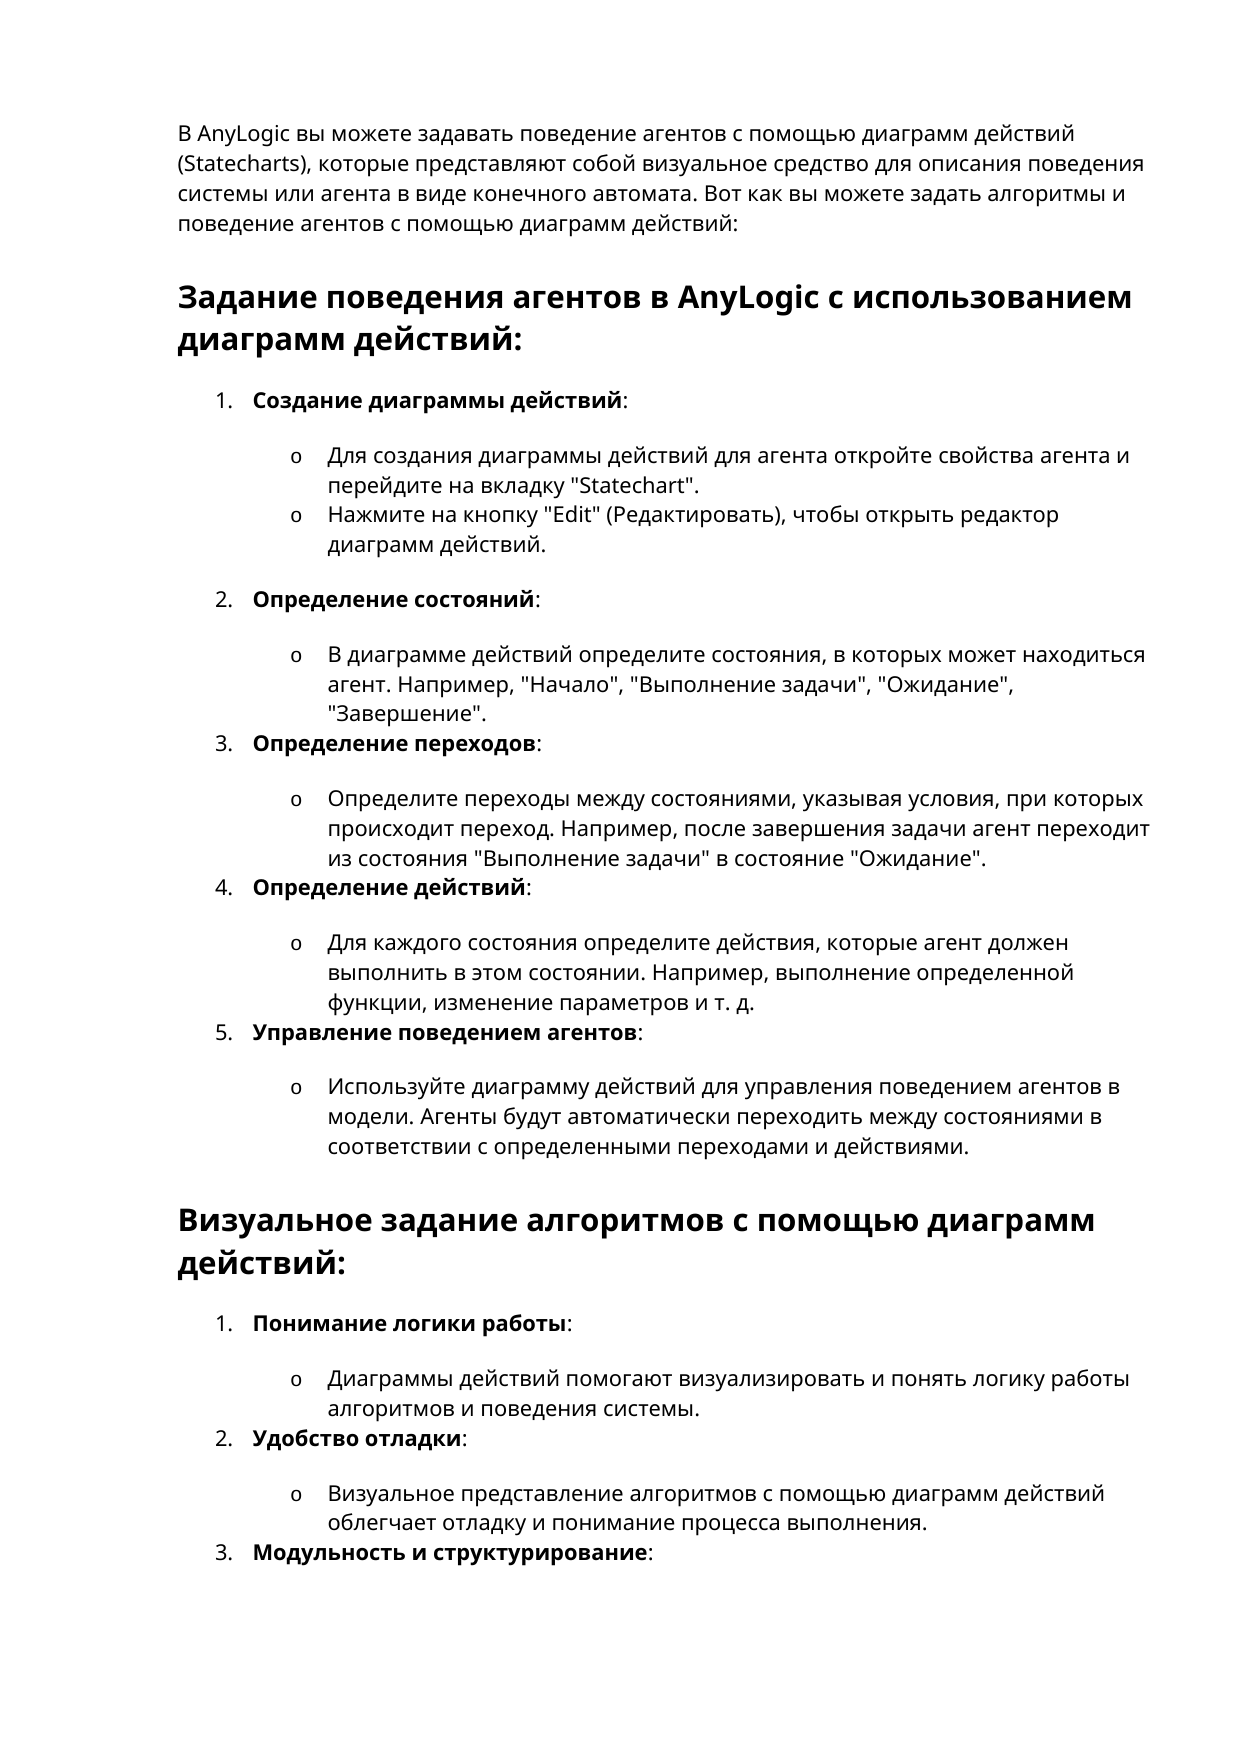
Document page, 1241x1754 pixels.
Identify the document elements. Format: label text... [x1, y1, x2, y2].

list Создание диаграммы действий: [215, 385, 1152, 415]
list Определение действий: [215, 872, 1152, 902]
list В диаграмме действий определите состояния, в которых может находиться агент. Например, "Начало", "Выполнение задачи", "Ожидание", "Завершение". [290, 639, 1152, 728]
list Диаграммы действий помогают визуализировать и понять логику работы алгоритмов и поведения системы. [290, 1363, 1152, 1423]
text В AnyLogic вы можете задавать поведение агентов с помощью диаграмм действий (Statecharts), которые представляют собой визуальное средство для описания поведения системы или агента в виде конечного автомата. Вот как вы можете задать алгоритмы и поведение агентов с помощью диаграмм действий: [177, 118, 1152, 237]
list Для каждого состояния определите действия, которые агент должен выполнить в этом состоянии. Например, выполнение определенной функции, изменение параметров и т. д. [290, 927, 1152, 1016]
list Модульность и структурирование: [215, 1537, 1152, 1567]
list Определение переходов: [215, 728, 1152, 758]
list Визуальное представление алгоритмов с помощью диаграмм действий облегчает отладку и понимание процесса выполнения. [290, 1477, 1152, 1537]
list Для создания диаграммы действий для агента откройте свойства агента и перейдите на вкладку "Statechart". [290, 440, 1152, 499]
list Нажмите на кнопку "Edit" (Редактировать), чтобы открыть редактор диаграмм действий. [290, 499, 1152, 559]
list Используйте диаграмму действий для управления поведением агентов в модели. Агенты будут автоматически переходить между состояниями в соответствии с определенными переходами и действиями. [290, 1071, 1152, 1161]
list Удобство отладки: [215, 1423, 1152, 1452]
list Управление поведением агентов: [215, 1016, 1152, 1046]
list Определение состояний: [215, 584, 1152, 614]
list Понимание логики работы: [215, 1308, 1152, 1338]
text Визуальное задание алгоритмов с помощью диаграмм действий: [177, 1198, 1152, 1283]
text Задание поведения агентов в AnyLogic с использованием диаграмм действий: [177, 275, 1152, 360]
list Определите переходы между состояниями, указывая условия, при которых происходит переход. Например, после завершения задачи агент переходит из состояния "Выполнение задачи" в состояние "Ожидание". [290, 783, 1152, 872]
